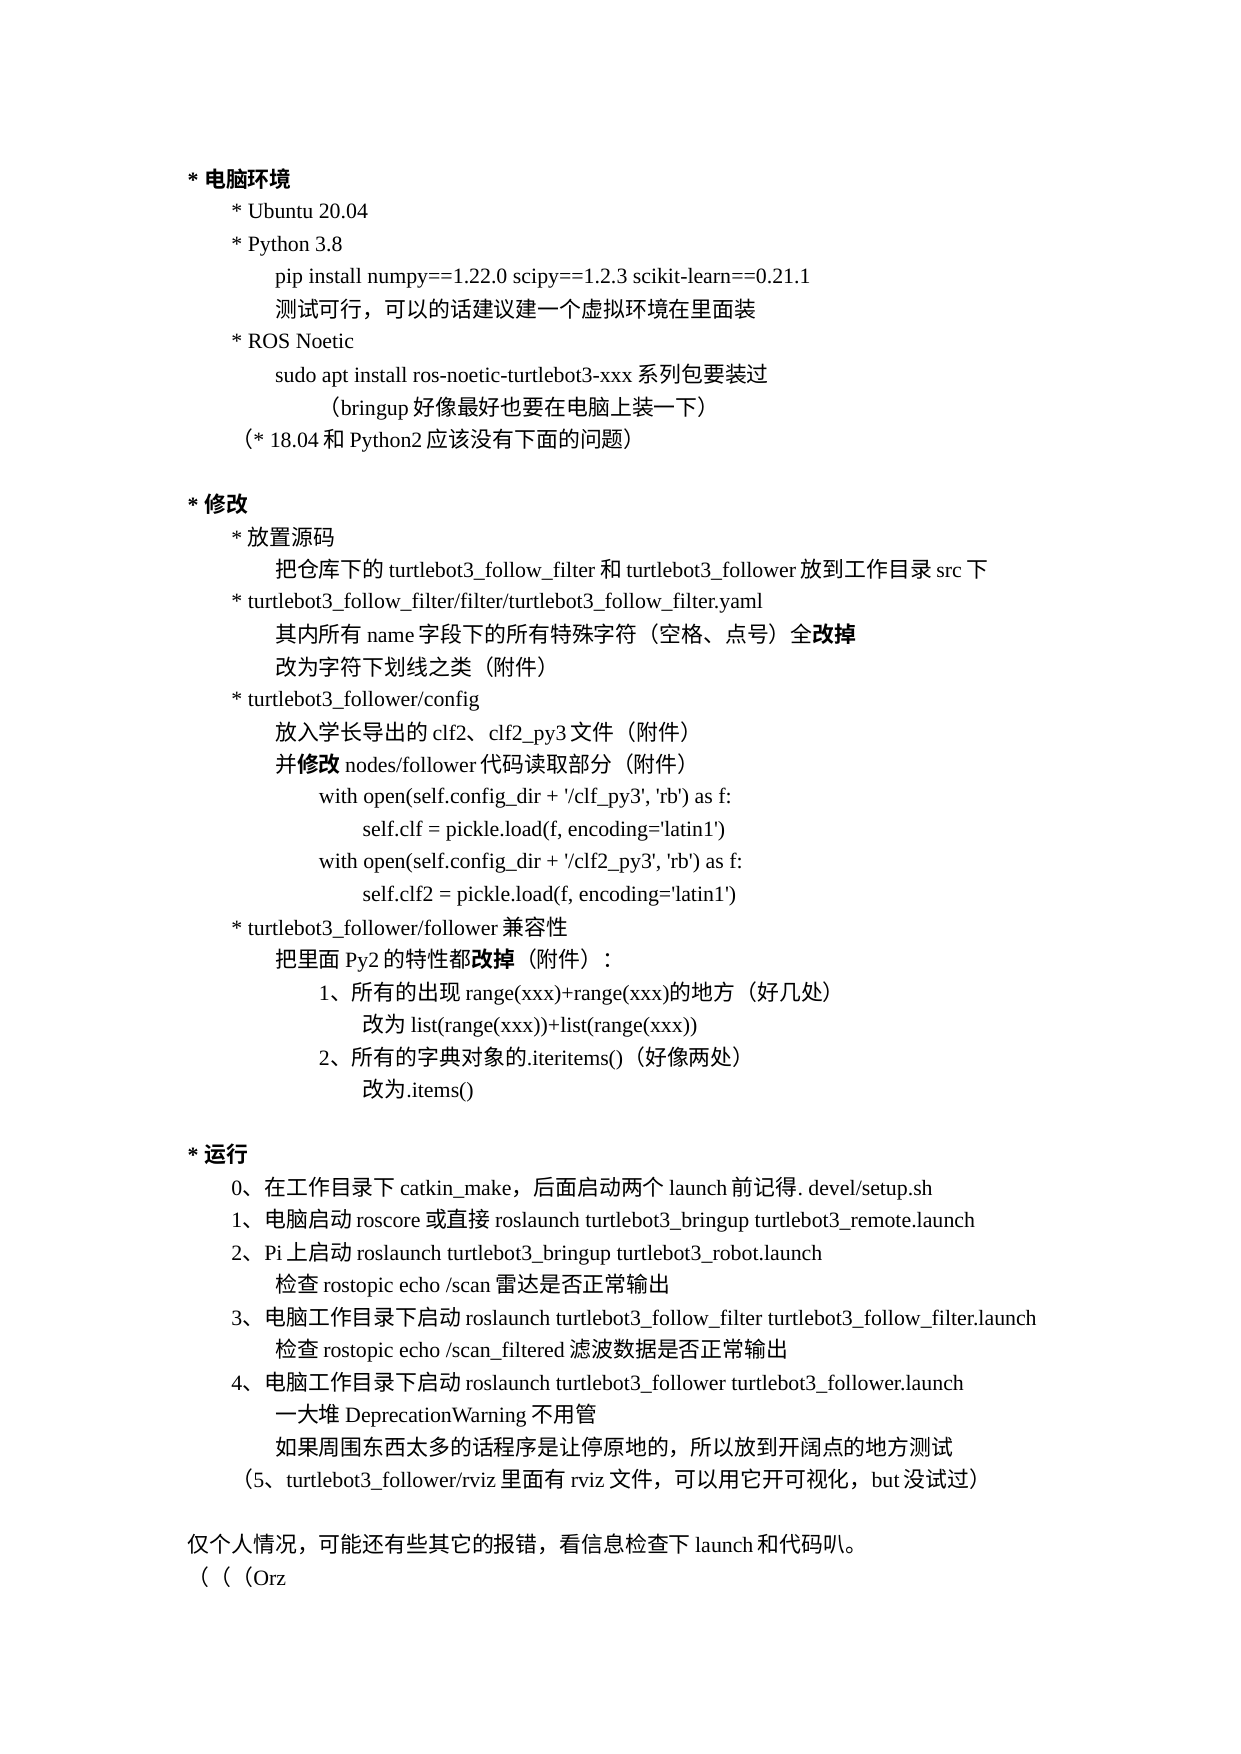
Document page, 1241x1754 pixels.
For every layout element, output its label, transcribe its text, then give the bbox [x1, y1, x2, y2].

text 如果周围东西太多的话程序是让停原地的，所以放到开阔点的地方测试 [187, 1429, 1053, 1462]
text （* 18.04和Python2应该没有下面的问题） [187, 422, 1053, 454]
text * turtlebot3_follow_filter/filter/turtlebot3_follow_filter.yaml [187, 584, 1053, 617]
text * turtlebot3_follower/follower兼容性 [187, 909, 1053, 942]
text 放入学长导出的clf2、clf2_py3文件（附件） [231, 714, 1053, 747]
text 把仓库下的turtlebot3_follow_filter和turtlebot3_follower放到工作目录src下 [231, 552, 1053, 584]
text 测试可行，可以的话建议建一个虚拟环境在里面装 [187, 292, 1053, 324]
text * 修改 [187, 487, 1053, 519]
text 改为字符下划线之类（附件） [231, 649, 1053, 682]
text * Ubuntu 20.04 [187, 194, 1053, 227]
text * turtlebot3_follower/config [187, 682, 1053, 714]
text 把里面Py2的特性都改掉（附件）： [187, 942, 1053, 974]
text 检查rostopic echo /scan雷达是否正常输出 [187, 1267, 1053, 1299]
text sudo apt install ros-noetic-turtlebot3-xxx系列包要装过 [187, 357, 1053, 389]
text 仅个人情况，可能还有些其它的报错，看信息检查下launch和代码叭。 [187, 1527, 1053, 1559]
text * 放置源码 [187, 519, 1053, 552]
text （bringup好像最好也要在电脑上装一下） [275, 389, 1053, 422]
text 3、电脑工作目录下启动roslaunch turtlebot3_follow_filter turtlebot3_follow_filter.launch [187, 1299, 1053, 1332]
text with open(self.config_dir + '/clf2_py3', 'rb') as f: [275, 844, 1053, 877]
text 改为list(range(xxx))+list(range(xxx)) [187, 1007, 1053, 1039]
text 1、电脑启动roscore或直接roslaunch turtlebot3_bringup turtlebot3_remote.launch [187, 1202, 1053, 1234]
text 0、在工作目录下catkin_make，后面启动两个launch前记得. devel/setup.sh [187, 1169, 1053, 1202]
text （5、turtlebot3_follower/rviz里面有rviz文件，可以用它开可视化，but没试过） [187, 1462, 1053, 1494]
text self.clf = pickle.load(f, encoding='latin1') [319, 812, 1053, 844]
text pip install numpy==1.22.0 scipy==1.2.3 scikit-learn==0.21.1 [187, 259, 1053, 292]
text 并修改nodes/follower代码读取部分（附件） [187, 747, 1053, 779]
text with open(self.config_dir + '/clf_py3', 'rb') as f: [319, 779, 1053, 812]
text 4、电脑工作目录下启动roslaunch turtlebot3_follower turtlebot3_follower.launch [187, 1364, 1053, 1397]
text * Python 3.8 [187, 227, 1053, 259]
text 一大堆DeprecationWarning不用管 [187, 1397, 1053, 1429]
text 2、所有的字典对象的.iteritems()（好像两处） [187, 1039, 1053, 1072]
text * 电脑环境 [187, 162, 1053, 194]
text 1、所有的出现range(xxx)+range(xxx)的地方（好几处） [187, 974, 1053, 1007]
text 检查rostopic echo /scan_filtered滤波数据是否正常输出 [187, 1332, 1053, 1364]
text （（（Orz [187, 1559, 1053, 1592]
text 其内所有name字段下的所有特殊字符（空格、点号）全改掉 [231, 617, 1053, 649]
text * ROS Noetic [187, 324, 1053, 357]
text 2、Pi上启动roslaunch turtlebot3_bringup turtlebot3_robot.launch [187, 1234, 1053, 1267]
text * 运行 [187, 1137, 1053, 1169]
text self.clf2 = pickle.load(f, encoding='latin1') [319, 877, 1053, 909]
text 改为.items() [187, 1072, 1053, 1104]
